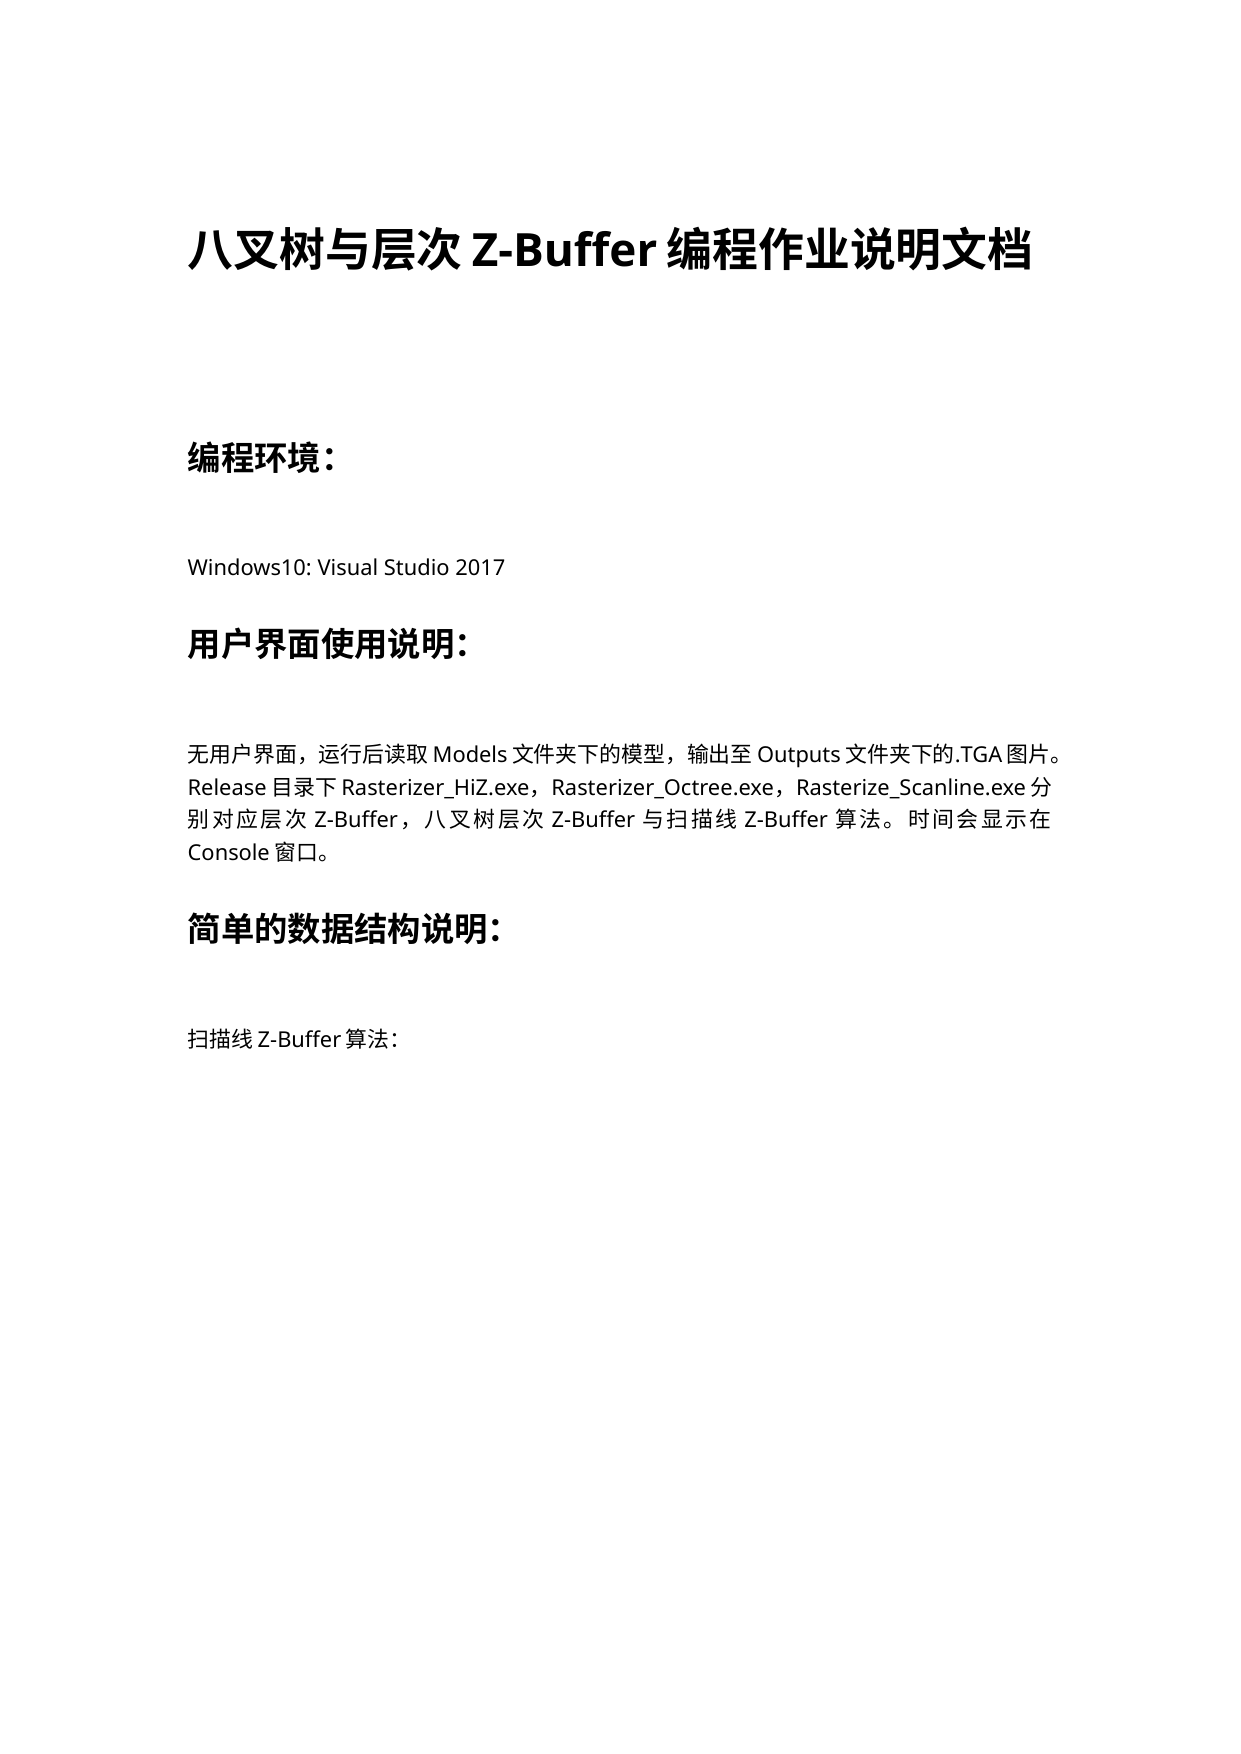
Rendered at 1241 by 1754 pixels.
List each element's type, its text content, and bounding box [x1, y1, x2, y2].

subtitle 简单的数据结构说明： [187, 894, 1053, 959]
subtitle 编程环境： [187, 423, 1053, 488]
text 扫描线Z-Buffer算法： [187, 1021, 1053, 1054]
subtitle 用户界面使用说明： [187, 610, 1053, 675]
text Release目录下Rasterizer_HiZ.exe，Rasterizer_Octree.exe，Rasterize_Scanline.exe分别对应层次Z-Buffer，八叉树层次Z-Buffer与扫描线Z-Buffer算法。时间会显示在Console窗口。 [187, 769, 1053, 867]
subtitle 八叉树与层次Z-Buffer编程作业说明文档 [187, 197, 1053, 295]
text Windows10: Visual Studio 2017 [187, 550, 1053, 583]
text 无用户界面，运行后读取Models文件夹下的模型，输出至Outputs文件夹下的.TGA图片。 [187, 737, 1053, 769]
